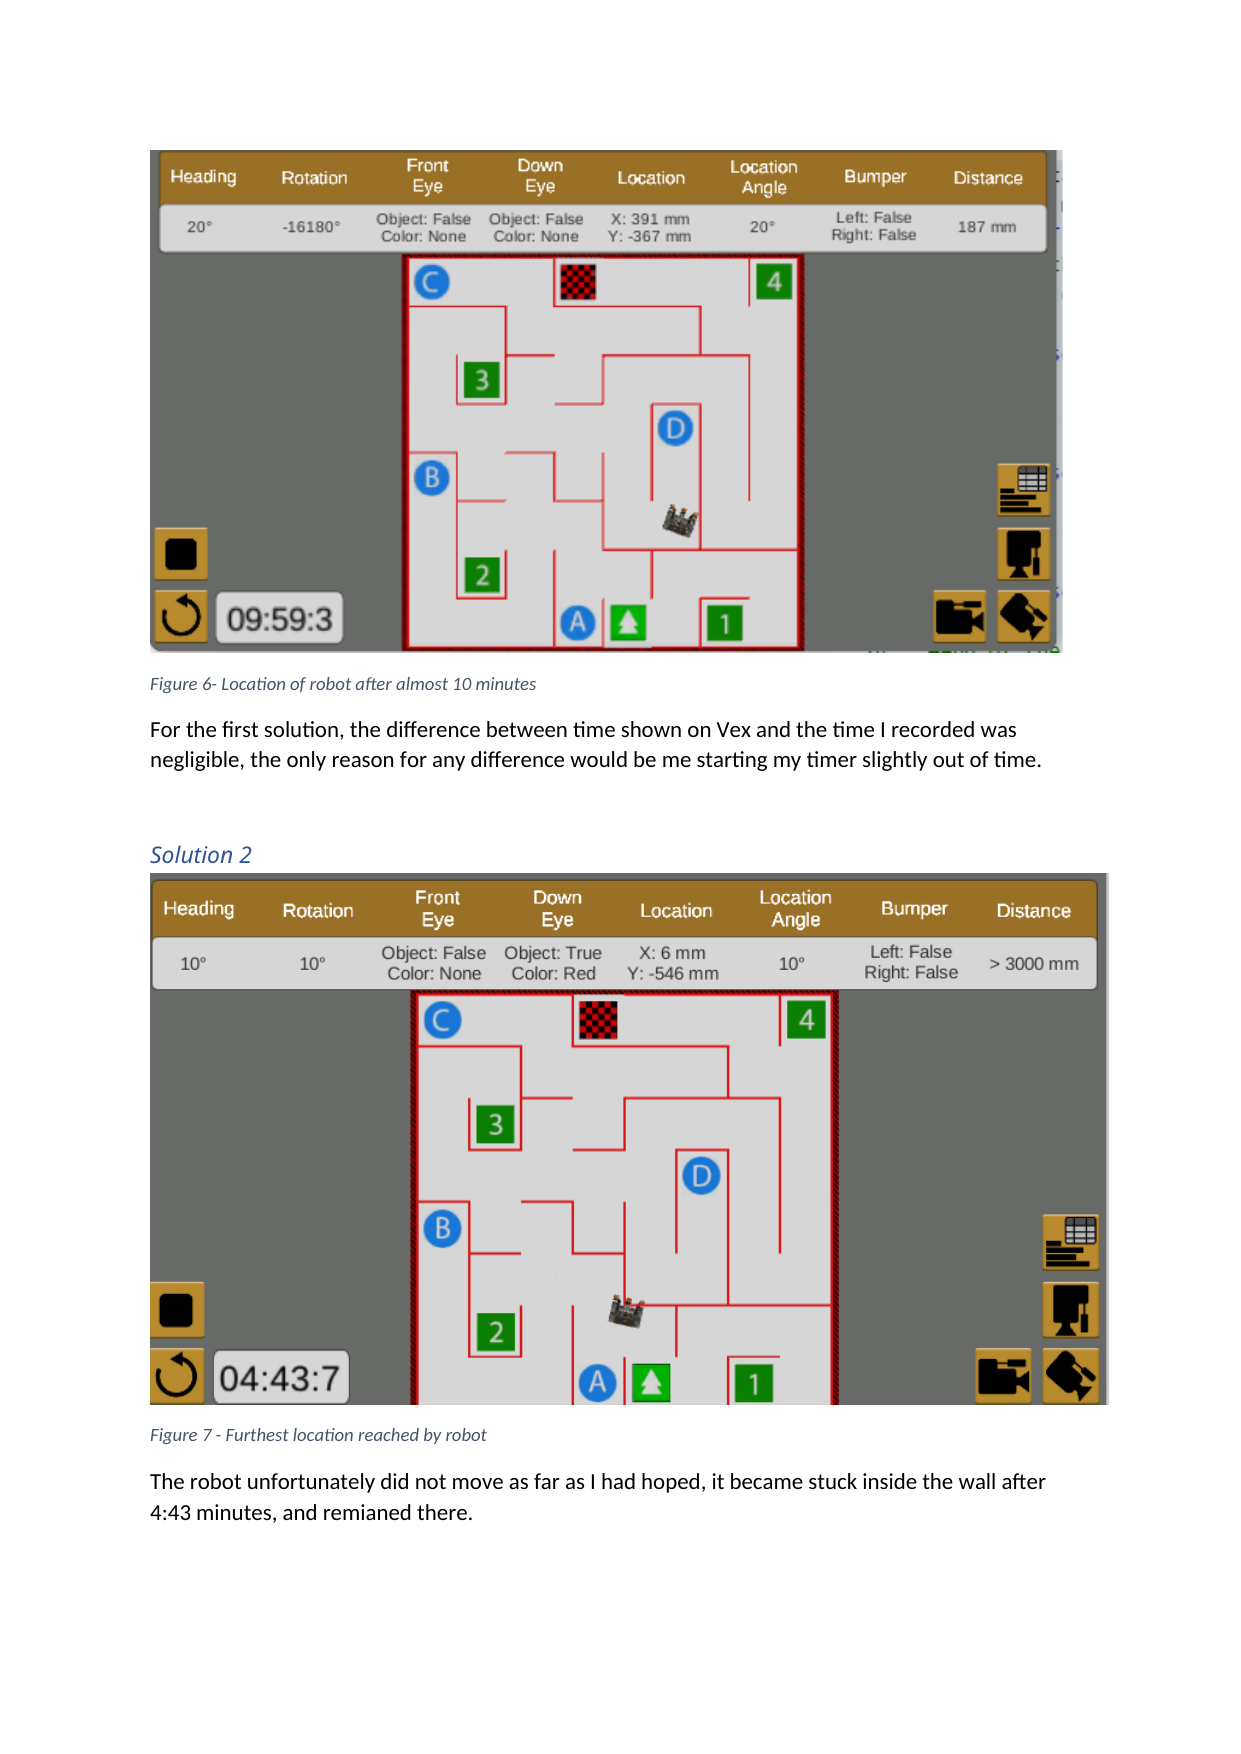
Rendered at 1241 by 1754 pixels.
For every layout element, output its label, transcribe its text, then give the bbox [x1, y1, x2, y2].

picture [150, 150, 1063, 653]
text For the first solution, the difference between time shown on Vex and the time I recorded was negligible, the only reason for any difference would be me starting my timer slightly out of time. [150, 715, 1090, 774]
text Figure 6- Location of robot after almost 10 minutes [150, 672, 1090, 694]
text The robot unfortunately did not move as far as I had hoped, it became stuck inside the wall after 4:43 minutes, and remianed there. [150, 1467, 1090, 1526]
text Figure 7 - Furthest location reached by robot [150, 1424, 1090, 1447]
subtitle Solution 2 [150, 839, 1090, 871]
picture [150, 873, 1110, 1405]
